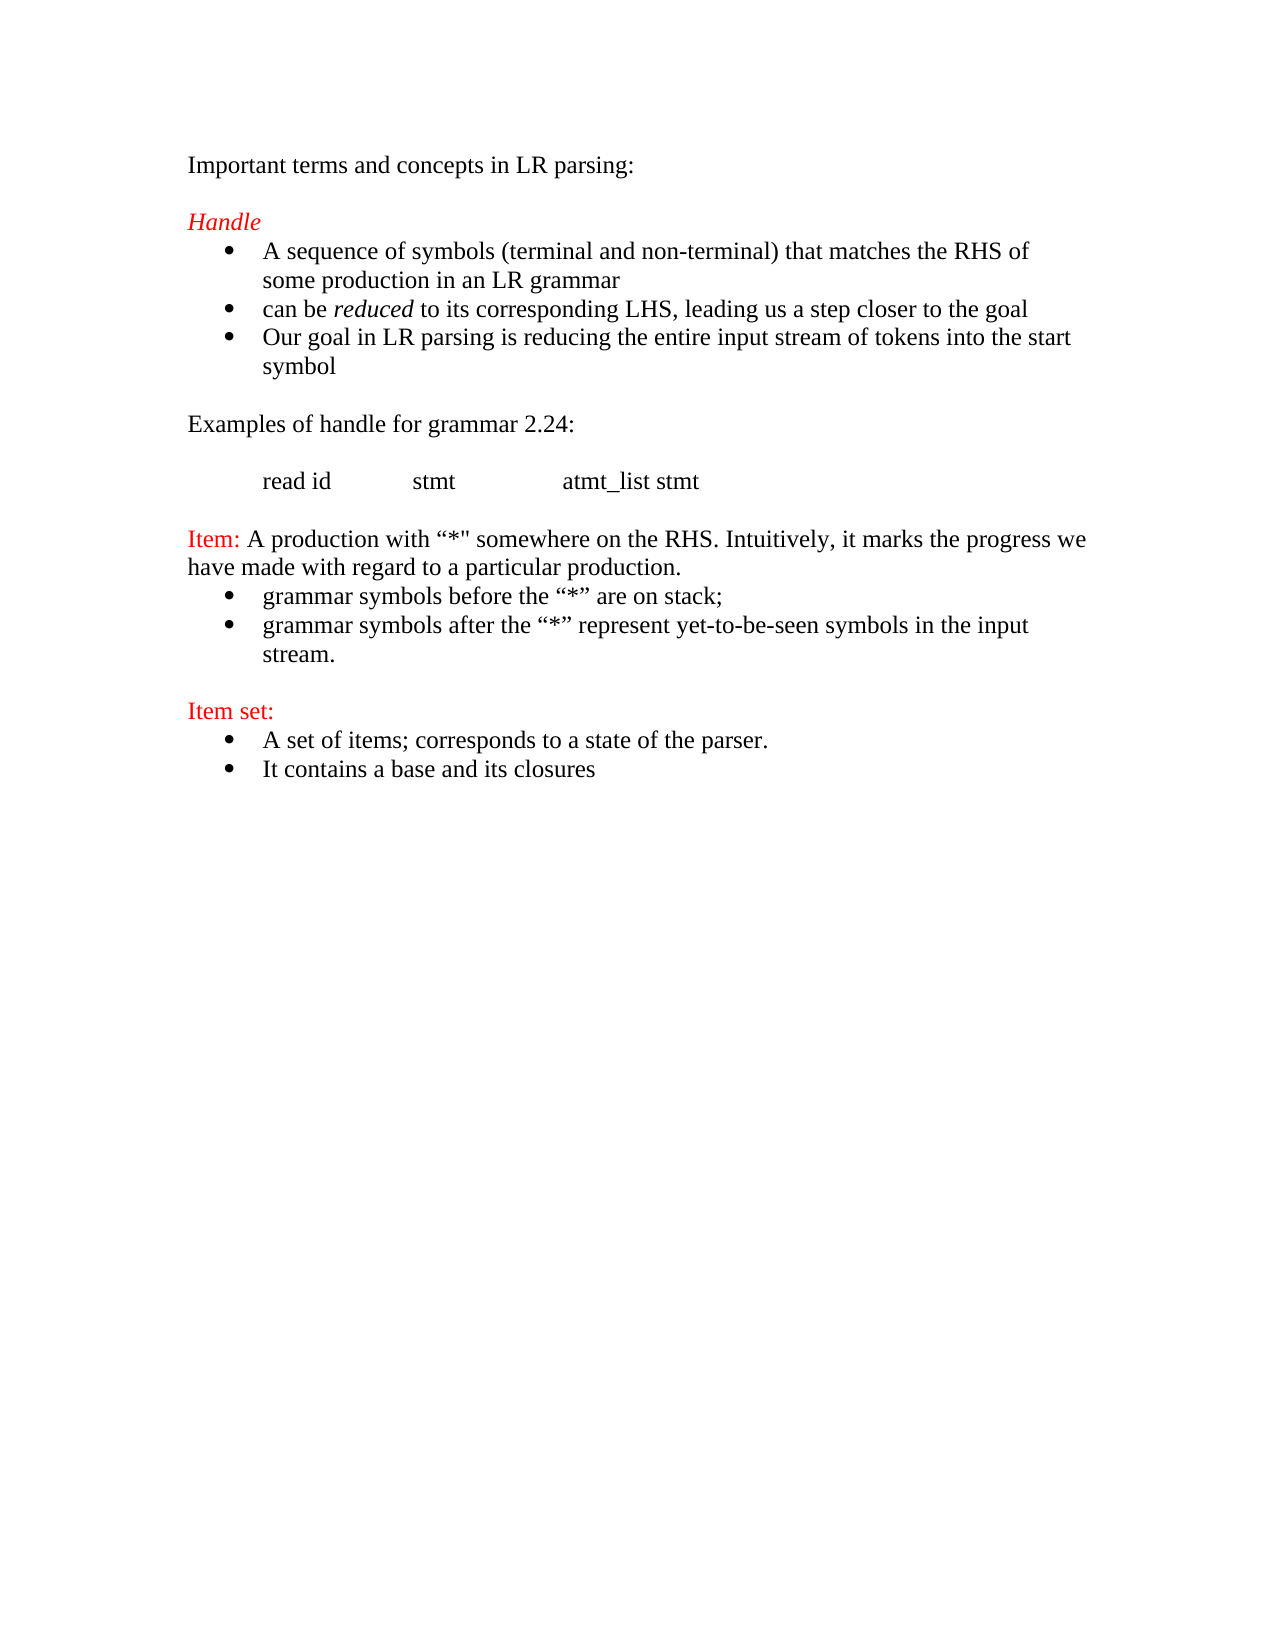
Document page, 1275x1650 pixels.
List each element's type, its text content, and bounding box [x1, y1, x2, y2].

list grammar symbols after the “*” represent yet-to-be-seen symbols in the input stream. [225, 610, 1087, 667]
text Handle [187, 207, 1087, 236]
list grammar symbols before the “*” are on stack; [225, 581, 1087, 610]
text Item: A production with “*" somewhere on the RHS. Intuitively, it marks the progress we have made with regard to a particular production. [187, 524, 1087, 581]
list Our goal in LR parsing is reducing the entire input stream of tokens into the start symbol [225, 322, 1087, 380]
list can be reduced to its corresponding LHS, leading us a step closer to the goal [225, 294, 1087, 322]
text read id stmt atmt_list stmt [187, 466, 1087, 495]
text Important terms and concepts in LR parsing: [187, 150, 1087, 179]
text Item set: [187, 696, 1087, 725]
text Examples of handle for grammar 2.24: [187, 409, 1087, 437]
list A sequence of symbols (terminal and non-terminal) that matches the RHS of some production in an LR grammar [225, 236, 1087, 294]
list It contains a base and its closures [225, 754, 1087, 782]
list A set of items; corresponds to a state of the parser. [225, 725, 1087, 754]
